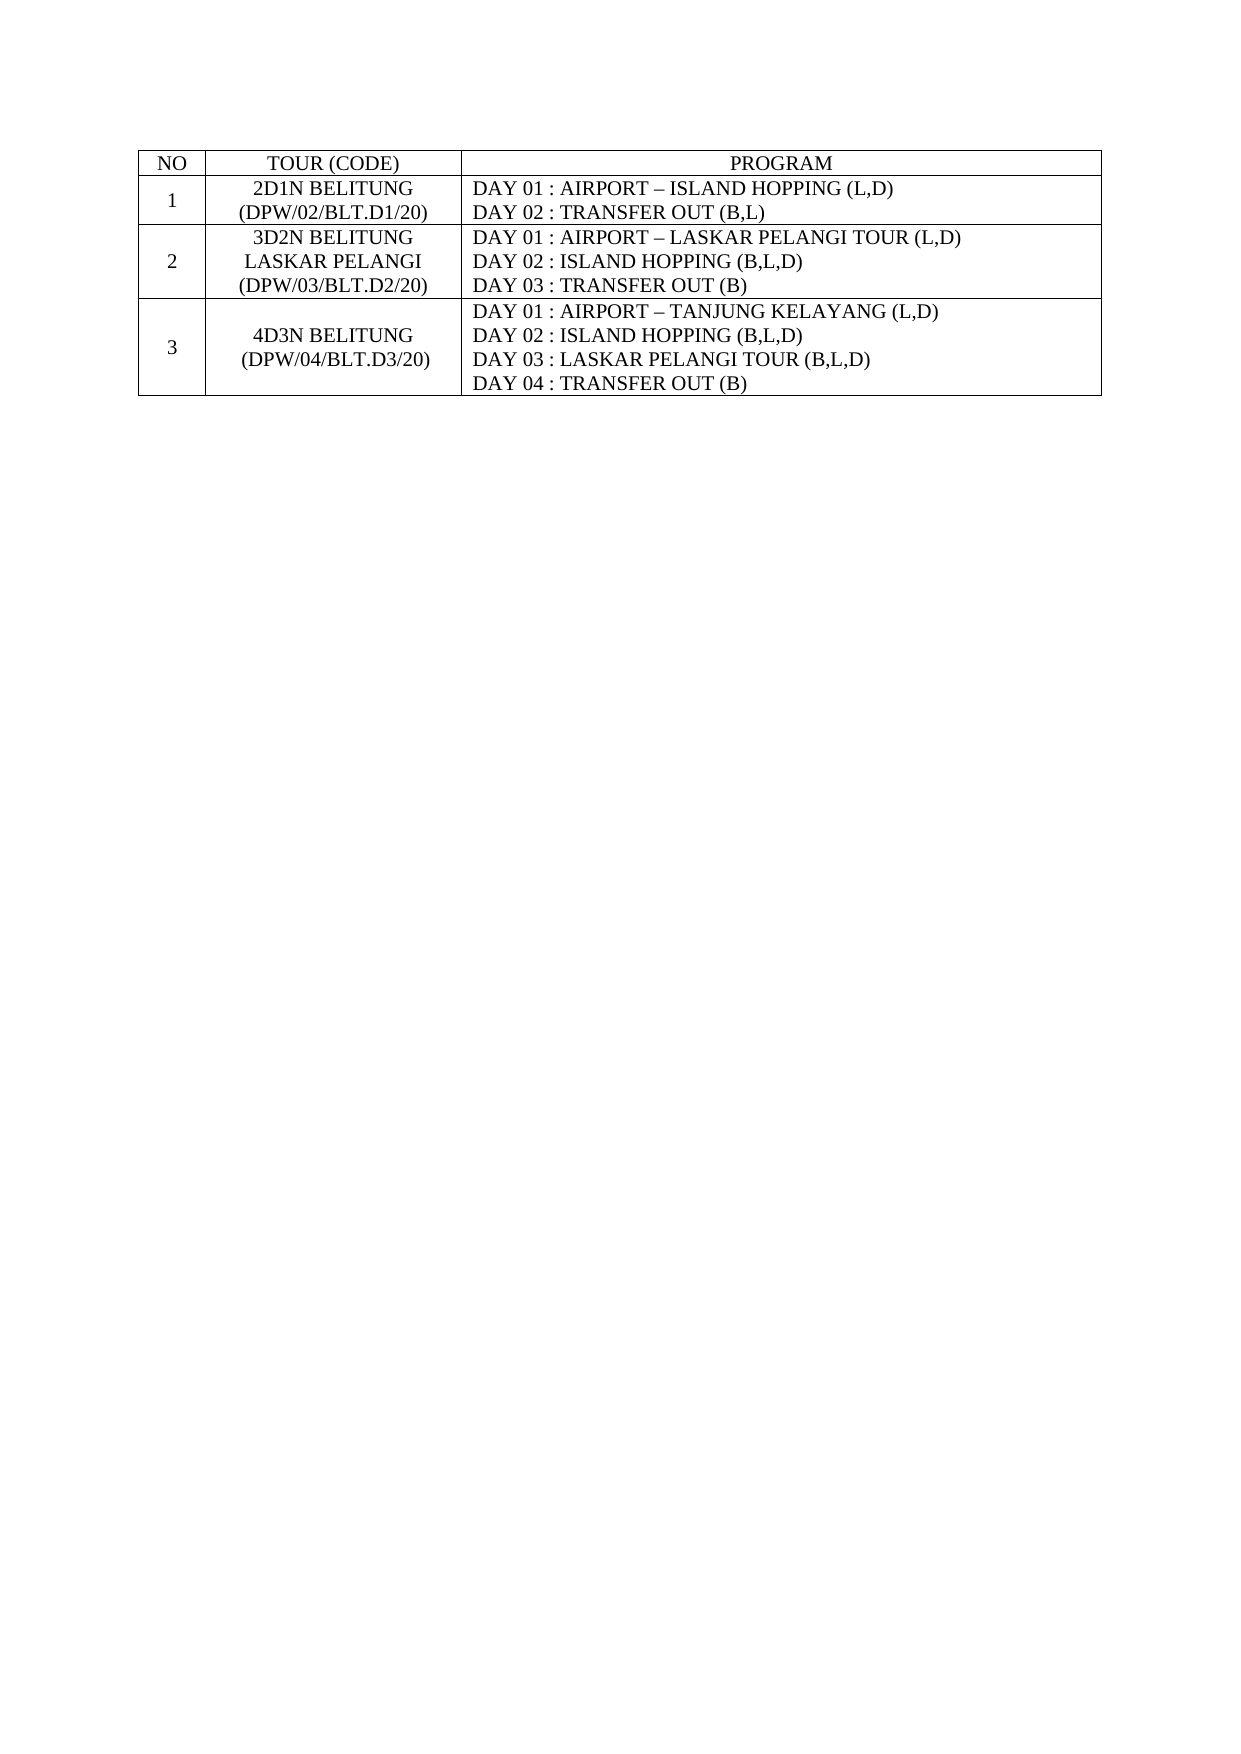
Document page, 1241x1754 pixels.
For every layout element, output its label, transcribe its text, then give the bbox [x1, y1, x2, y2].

table_cell DAY 01 : AIRPORT – LASKAR PELANGI TOUR (L,D) DAY 02 : ISLAND HOPPING (B,L,D) DAY 03 : TRANSFER OUT (B) [462, 225, 1101, 297]
table_header PROGRAM [462, 151, 1101, 175]
table_cell 4D3N BELITUNG (DPW/04/BLT.D3/20) [206, 299, 461, 395]
table_cell DAY 01 : AIRPORT – ISLAND HOPPING (L,D) DAY 02 : TRANSFER OUT (B,L) [462, 176, 1101, 224]
table_cell 2D1N BELITUNG (DPW/02/BLT.D1/20) [206, 176, 461, 224]
table_header TOUR (CODE) [206, 151, 461, 175]
table_cell DAY 01 : AIRPORT – TANJUNG KELAYANG (L,D) DAY 02 : ISLAND HOPPING (B,L,D) DAY 03 : LASKAR PELANGI TOUR (B,L,D) DAY 04 : TRANSFER OUT (B) [462, 299, 1101, 395]
table_cell 3 [139, 299, 205, 395]
table_header NO [139, 151, 205, 175]
table_cell 3D2N BELITUNG LASKAR PELANGI (DPW/03/BLT.D2/20) [206, 225, 461, 297]
table_cell 2 [139, 225, 205, 297]
table_cell 1 [139, 176, 205, 224]
